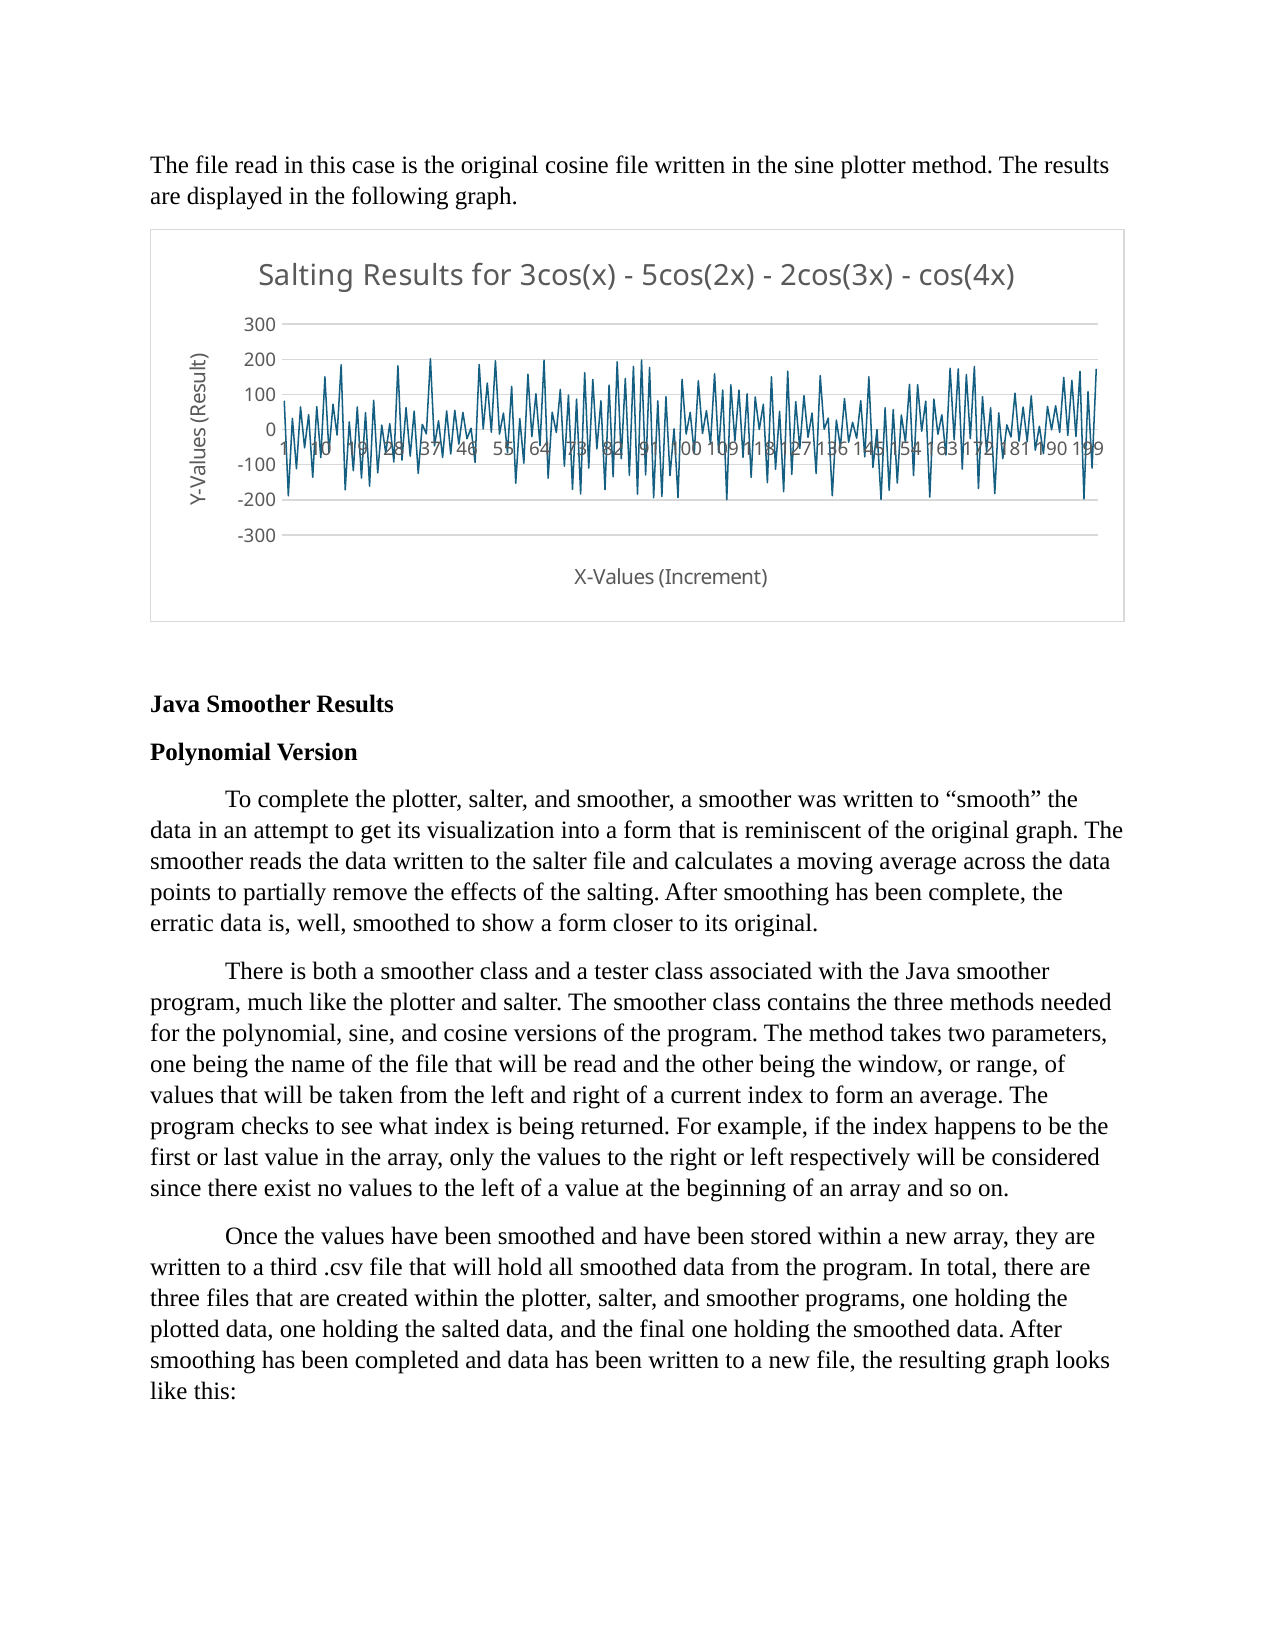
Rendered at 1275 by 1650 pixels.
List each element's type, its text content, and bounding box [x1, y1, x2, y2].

text Once the values have been smoothed and have been stored within a new array, they are written to a third .csv file that will hold all smoothed data from the program. In total, there are three files that are created within the plotter, salter, and smoother programs, one holding the plotted data, one holding the salted data, and the final one holding the smoothed data. After smoothing has been completed and data has been written to a new file, the resulting graph looks like this: [150, 1221, 1125, 1405]
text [150, 150, 1125, 210]
text To complete the plotter, salter, and smoother, a smoother was written to “smooth” the data in an attempt to get its visualization into a form that is reminiscent of the original graph. The smoother reads the data written to the salter file and calculates a moving average across the data points to partially remove the effects of the salting. After smoothing has been complete, the erratic data is, well, smoothed to show a form closer to its original. [150, 784, 1125, 937]
text There is both a smoother class and a tester class associated with the Java smoother program, much like the plotter and salter. The smoother class contains the three methods needed for the polynomial, sine, and cosine versions of the program. The method takes two parameters, one being the name of the file that will be read and the other being the window, or range, of values that will be taken from the left and right of a current index to form an average. The program checks to see what index is being returned. For example, if the index happens to be the first or last value in the array, only the values to the right or left respectively will be considered since there exist no values to the left of a value at the beginning of an array and so on. [150, 956, 1125, 1202]
text Polynomial Version [150, 737, 1125, 765]
text Java Smoother Results [150, 689, 1125, 718]
